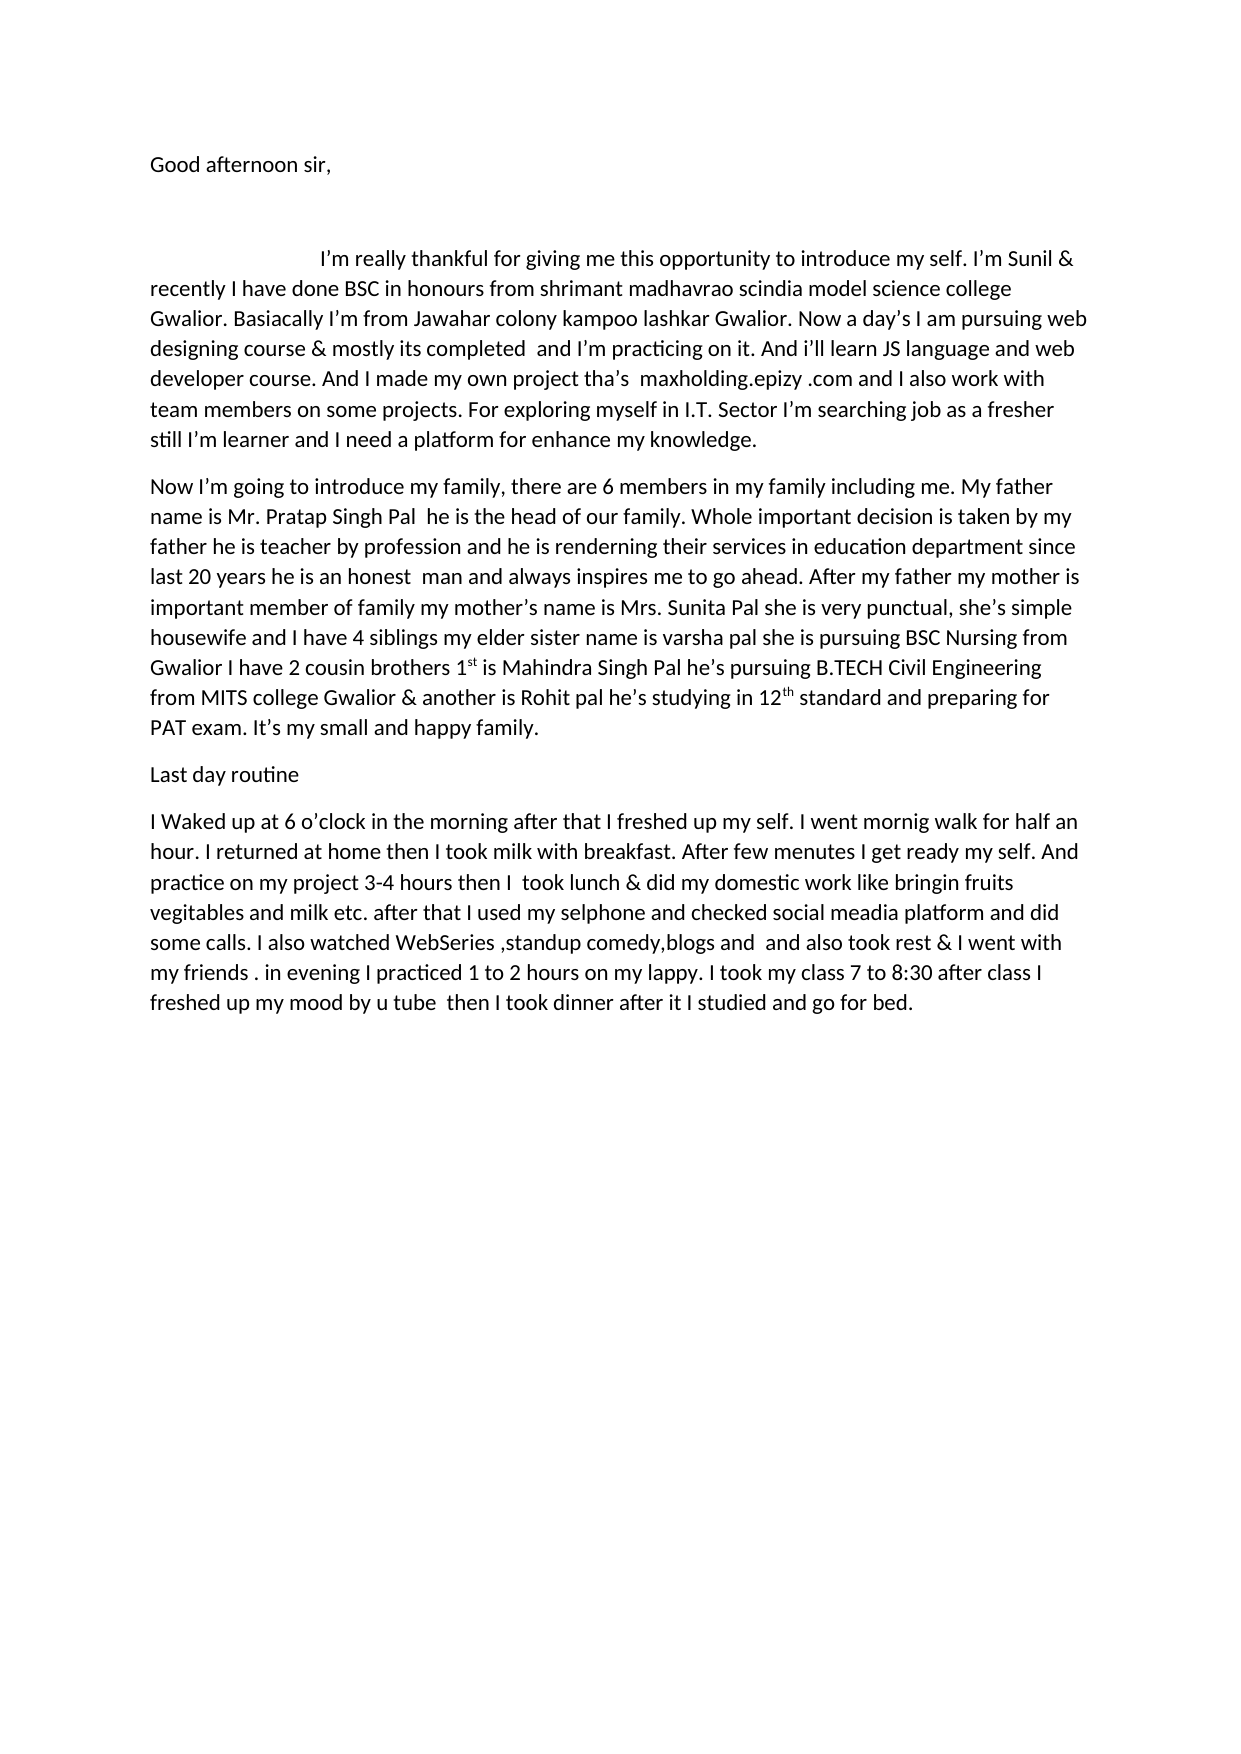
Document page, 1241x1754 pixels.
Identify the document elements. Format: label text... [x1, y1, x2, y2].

text I Waked up at 6 o’clock in the morning after that I freshed up my self. I went mornig walk for half an hour. I returned at home then I took milk with breakfast. After few menutes I get ready my self. And practice on my project 3-4 hours then I took lunch & did my domestic work like bringin fruits vegitables and milk etc. after that I used my selphone and checked social meadia platform and did some calls. I also watched WebSeries ,standup comedy,blogs and and also took rest & I went with my friends . in evening I practiced 1 to 2 hours on my lappy. I took my class 7 to 8:30 after class I freshed up my mood by u tube then I took dinner after it I studied and go for bed. [150, 807, 1090, 1017]
text Now I’m going to introduce my family, there are 6 members in my family including me. My father name is Mr. Pratap Singh Pal he is the head of our family. Whole important decision is taken by my father he is teacher by profession and he is renderning their services in education department since last 20 years he is an honest man and always inspires me to go ahead. After my father my mother is important member of family my mother’s name is Mrs. Sunita Pal she is very punctual, she’s simple housewife and I have 4 siblings my elder sister name is varsha pal she is pursuing BSC Nursing from Gwalior I have 2 cousin brothers 1st is Mahindra Singh Pal he’s pursuing B.TECH Civil Engineering from MITS college Gwalior & another is Rohit pal he’s studying in 12th standard and preparing for PAT exam. It’s my small and happy family. [150, 472, 1090, 742]
text Good afternoon sir, [150, 150, 1090, 178]
text Last day routine [150, 760, 1090, 788]
text I’m really thankful for giving me this opportunity to introduce my self. I’m Sunil & recently I have done BSC in honours from shrimant madhavrao scindia model science college Gwalior. Basiacally I’m from Jawahar colony kampoo lashkar Gwalior. Now a day’s I am pursuing web designing course & mostly its completed and I’m practicing on it. And i’ll learn JS language and web developer course. And I made my own project tha’s maxholding.epizy .com and I also work with team members on some projects. For exploring myself in I.T. Sector I’m searching job as a fresher still I’m learner and I need a platform for enhance my knowledge. [150, 244, 1090, 453]
